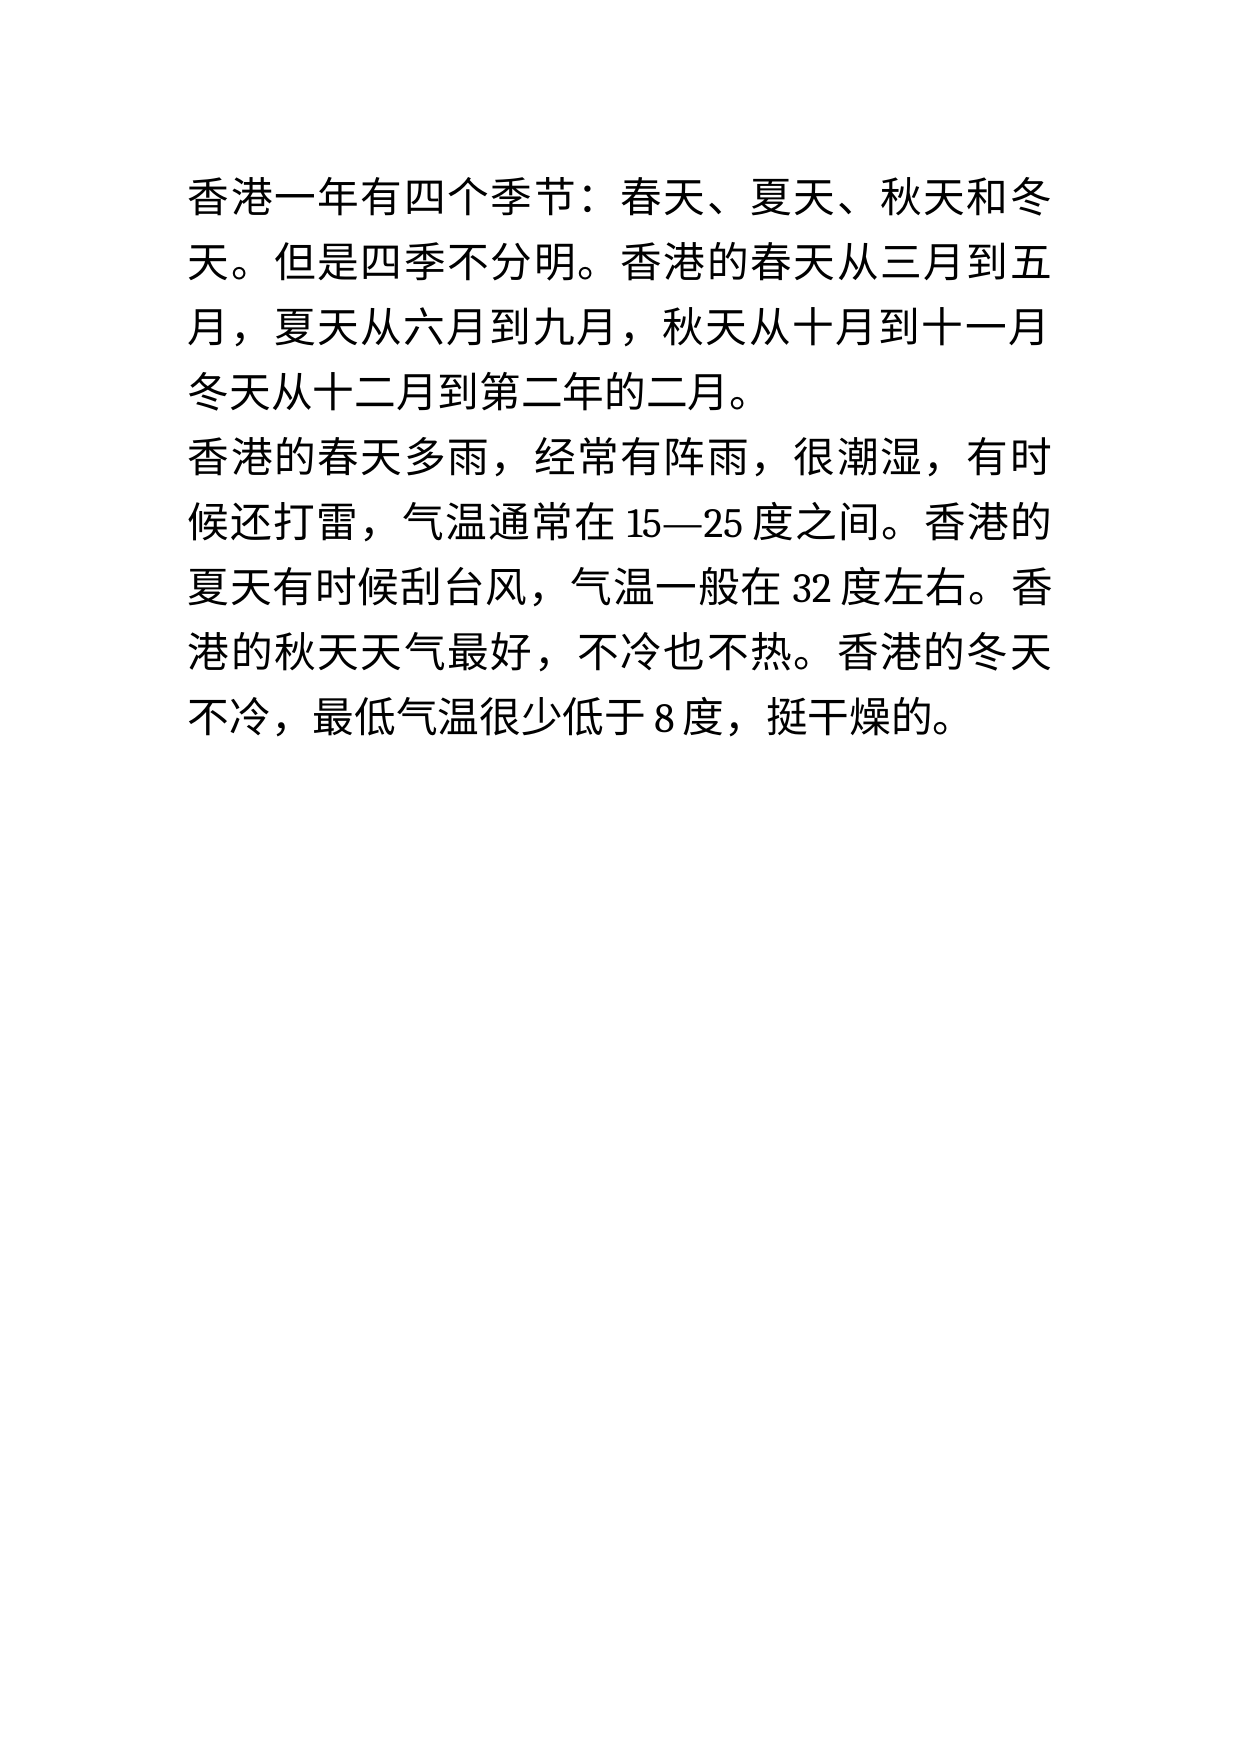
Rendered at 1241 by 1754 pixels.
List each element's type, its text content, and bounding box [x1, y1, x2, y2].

text 香港一年有四个季节：春天、夏天、秋天和冬天。但是四季不分明。香港的春天从三月到五月，夏天从六月到九月，秋天从十月到十一月，冬天从十二月到第二年的二月。 [187, 162, 1053, 422]
text 香港的春天多雨，经常有阵雨，很潮湿，有时候还打雷，气温通常在15—25度之间。香港的夏天有时候刮台风，气温一般在32度左右。香港的秋天天气最好，不冷也不热。香港的冬天不冷，最低气温很少低于8度，挺干燥的。 [187, 422, 1053, 747]
